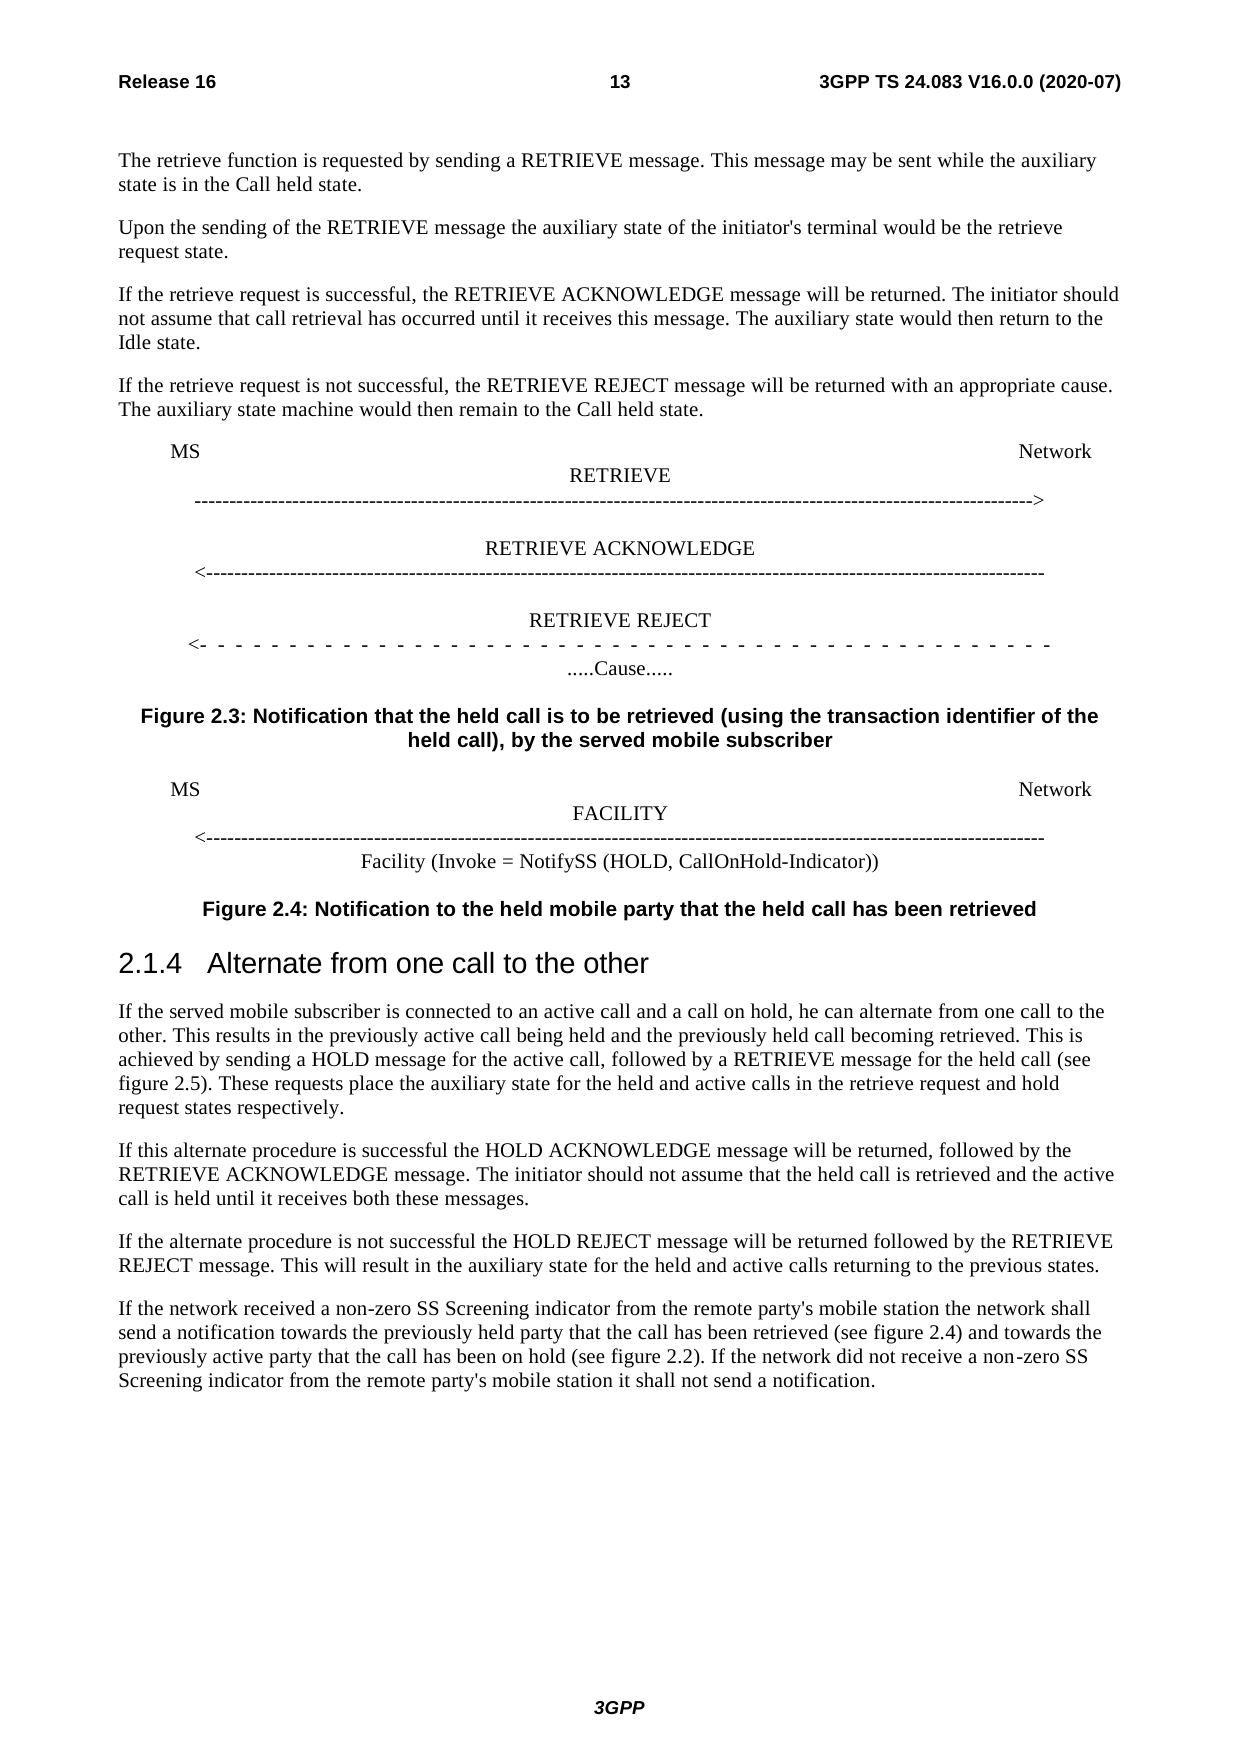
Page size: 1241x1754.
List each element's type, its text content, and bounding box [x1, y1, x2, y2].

text MS Network [118, 777, 1122, 801]
text RETRIEVE [118, 463, 1122, 487]
text <------------------------------------------------------------------------------------------------------------------------ [118, 825, 1122, 849]
text <- - - - - - - - - - - - - - - - - - - - - - - - - - - - - - - - - - - - - - - - - - - - - - - - [118, 632, 1122, 656]
text <------------------------------------------------------------------------------------------------------------------------ [118, 559, 1122, 584]
text If the served mobile subscriber is connected to an active call and a call on hold, he can alternate from one call to the other. This results in the previously active call being held and the previously held call becoming retrieved. This is achieved by sending a HOLD message for the active call, followed by a RETRIEVE message for the held call (see figure 2.5). These requests place the auxiliary state for the held and active calls in the retrieve request and hold request states respectively. [118, 999, 1122, 1119]
text ------------------------------------------------------------------------------------------------------------------------> [118, 487, 1122, 511]
text If the network received a non-zero SS Screening indicator from the remote party's mobile station the network shall send a notification towards the previously held party that the call has been retrieved (see figure 2.4) and towards the previously active party that the call has been on hold (see figure 2.2). If the network did not receive a non-zero SS Screening indicator from the remote party's mobile station it shall not send a notification. [118, 1296, 1122, 1392]
subtitle 2.1.4 Alternate from one call to the other [118, 946, 1122, 980]
text If the alternate procedure is not successful the HOLD REJECT message will be returned followed by the RETRIEVE REJECT message. This will result in the auxiliary state for the held and active calls returning to the previous states. [118, 1229, 1122, 1277]
text RETRIEVE REJECT [118, 608, 1122, 632]
text Figure 2.4: Notification to the held mobile party that the held call has been retrieved [118, 897, 1122, 921]
text Figure 2.3: Notification that the held call is to be retrieved (using the transaction identifier of the held call), by the served mobile subscriber [118, 704, 1122, 752]
text RETRIEVE ACKNOWLEDGE [118, 536, 1122, 559]
text If this alternate procedure is successful the HOLD ACKNOWLEDGE message will be returned, followed by the RETRIEVE ACKNOWLEDGE message. The initiator should not assume that the held call is retrieved and the active call is held until it receives both these messages. [118, 1138, 1122, 1210]
text If the retrieve request is not successful, the RETRIEVE REJECT message will be returned with an appropriate cause. The auxiliary state machine would then remain to the Call held state. [118, 372, 1122, 421]
text The retrieve function is requested by sending a RETRIEVE message. This message may be sent while the auxiliary state is in the Call held state. [118, 148, 1122, 196]
text .....Cause..... [118, 656, 1122, 680]
text MS Network [118, 439, 1122, 463]
text FACILITY [118, 801, 1122, 825]
text Facility (Invoke = NotifySS (HOLD, CallOnHold-Indicator)) [118, 849, 1122, 873]
text If the retrieve request is successful, the RETRIEVE ACKNOWLEDGE message will be returned. The initiator should not assume that call retrieval has occurred until it receives this message. The auxiliary state would then return to the Idle state. [118, 281, 1122, 354]
text Upon the sending of the RETRIEVE message the auxiliary state of the initiator's terminal would be the retrieve request state. [118, 214, 1122, 263]
